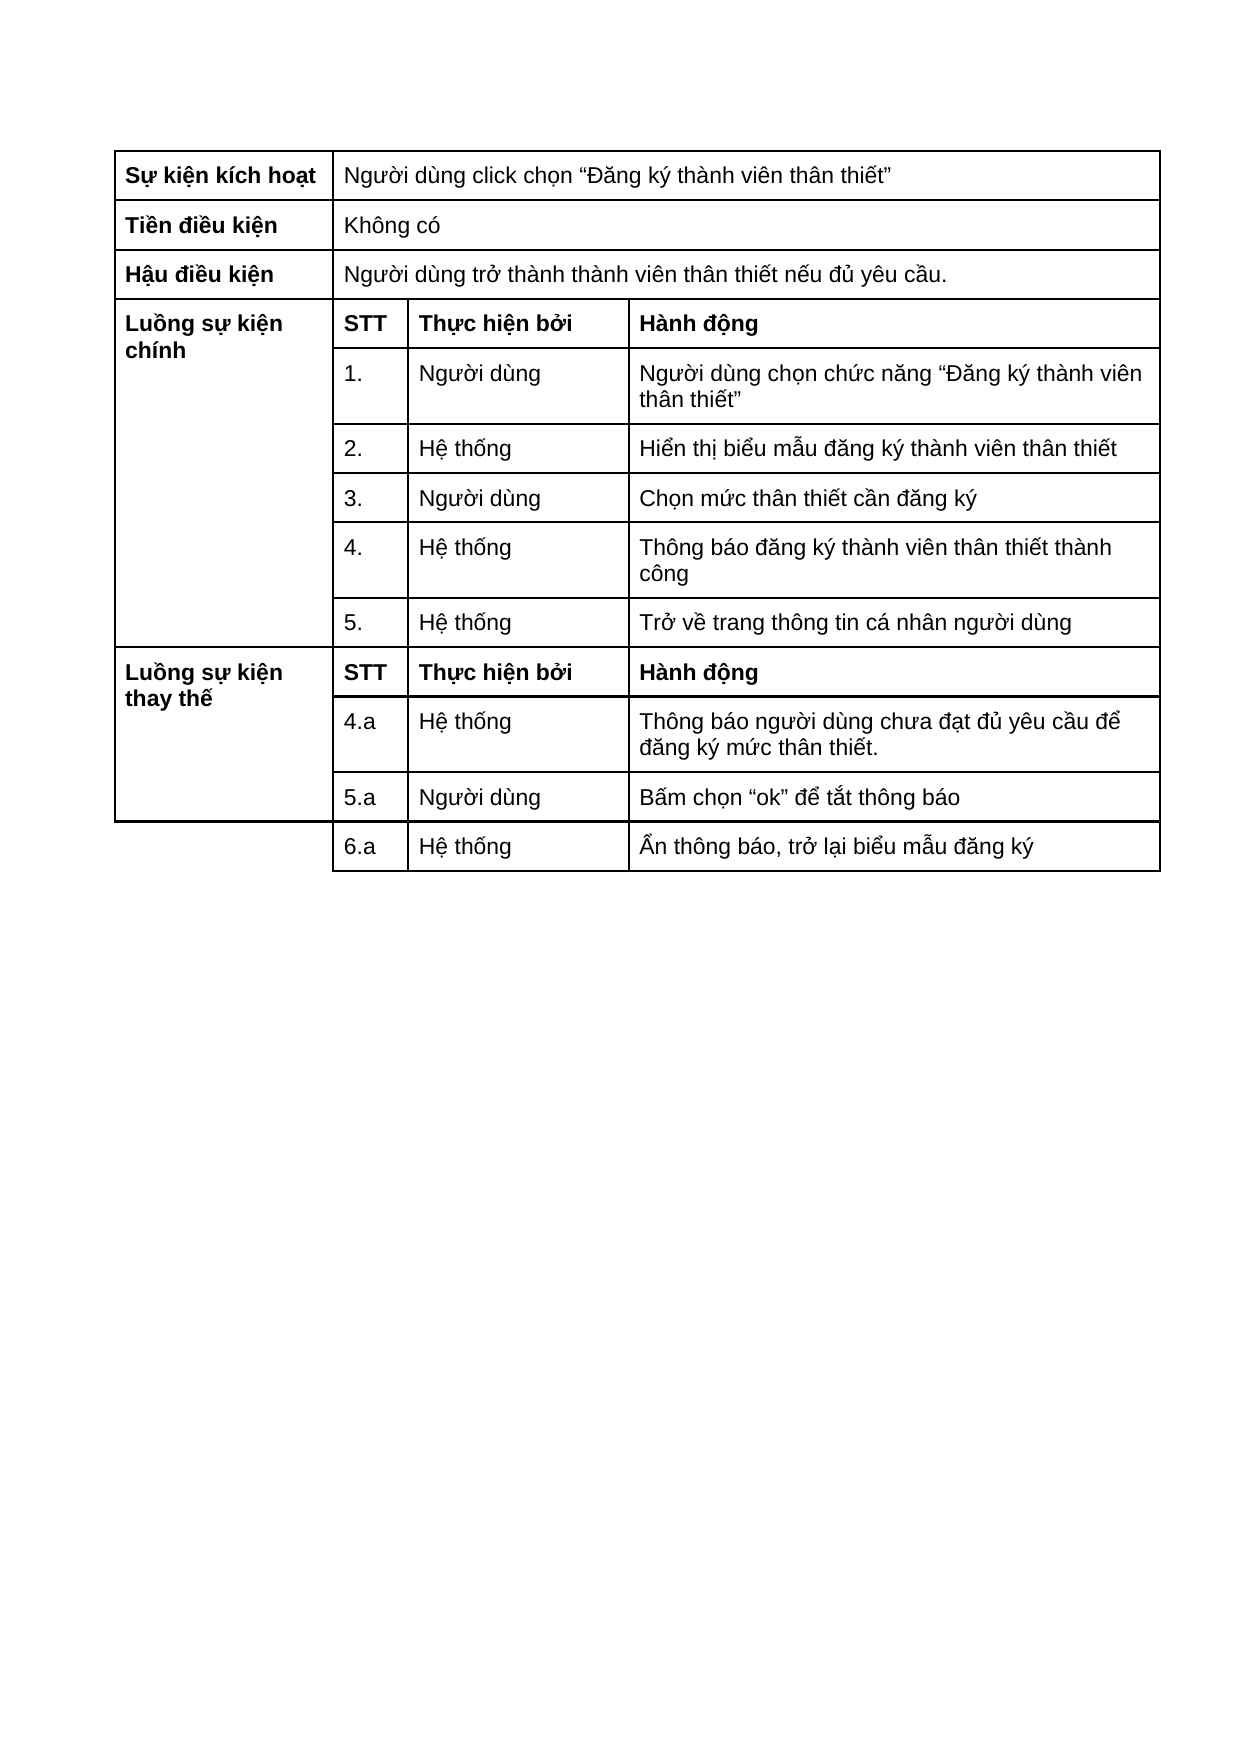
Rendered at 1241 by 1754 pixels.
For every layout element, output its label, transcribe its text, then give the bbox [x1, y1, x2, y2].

table_cell Hành động [630, 648, 1159, 695]
table_cell Không có [334, 201, 1159, 248]
table_cell Người dùng [409, 773, 628, 820]
table_cell Tiền điều kiện [116, 201, 332, 248]
table_cell Ẩn thông báo, trở lại biểu mẫu đăng ký [630, 823, 1159, 869]
table_cell Thực hiện bởi [409, 648, 628, 695]
table_cell 4.a [334, 698, 407, 771]
table_cell Hệ thống [409, 823, 628, 869]
table_cell Hiển thị biểu mẫu đăng ký thành viên thân thiết [630, 425, 1159, 472]
table_cell Hành động [630, 300, 1159, 347]
table_cell Thực hiện bởi [409, 300, 628, 347]
table_cell Chọn mức thân thiết cần đăng ký [630, 474, 1159, 521]
table_cell Người dùng [409, 349, 628, 423]
table_cell 5.a [334, 773, 407, 820]
table_cell Luồng sự kiện chính [116, 300, 332, 646]
table_cell Người dùng trở thành thành viên thân thiết nếu đủ yêu cầu. [334, 251, 1159, 298]
table_cell Sự kiện kích hoạt [116, 152, 332, 199]
table_cell 4. [334, 523, 407, 597]
table_cell Luồng sự kiện thay thế [116, 648, 332, 820]
table_cell 5. [334, 599, 407, 646]
table_cell 3. [334, 474, 407, 521]
table_cell Người dùng [409, 474, 628, 521]
table_cell Thông báo người dùng chưa đạt đủ yêu cầu để đăng ký mức thân thiết. [630, 698, 1159, 771]
table_cell STT [334, 300, 407, 347]
table_cell 1. [334, 349, 407, 423]
table_cell Hệ thống [409, 523, 628, 597]
table_cell Hậu điều kiện [116, 251, 332, 298]
table_cell Hệ thống [409, 698, 628, 771]
table_cell Người dùng click chọn “Đăng ký thành viên thân thiết” [334, 152, 1159, 199]
table_cell Trở về trang thông tin cá nhân người dùng [630, 599, 1159, 646]
table_cell STT [334, 648, 407, 695]
table_cell Hệ thống [409, 599, 628, 646]
table_cell Thông báo đăng ký thành viên thân thiết thành công [630, 523, 1159, 597]
table_cell Bấm chọn “ok” để tắt thông báo [630, 773, 1159, 820]
table_cell Hệ thống [409, 425, 628, 472]
table_cell 2. [334, 425, 407, 472]
table_cell Người dùng chọn chức năng “Đăng ký thành viên thân thiết” [630, 349, 1159, 423]
table_cell 6.a [334, 823, 407, 869]
